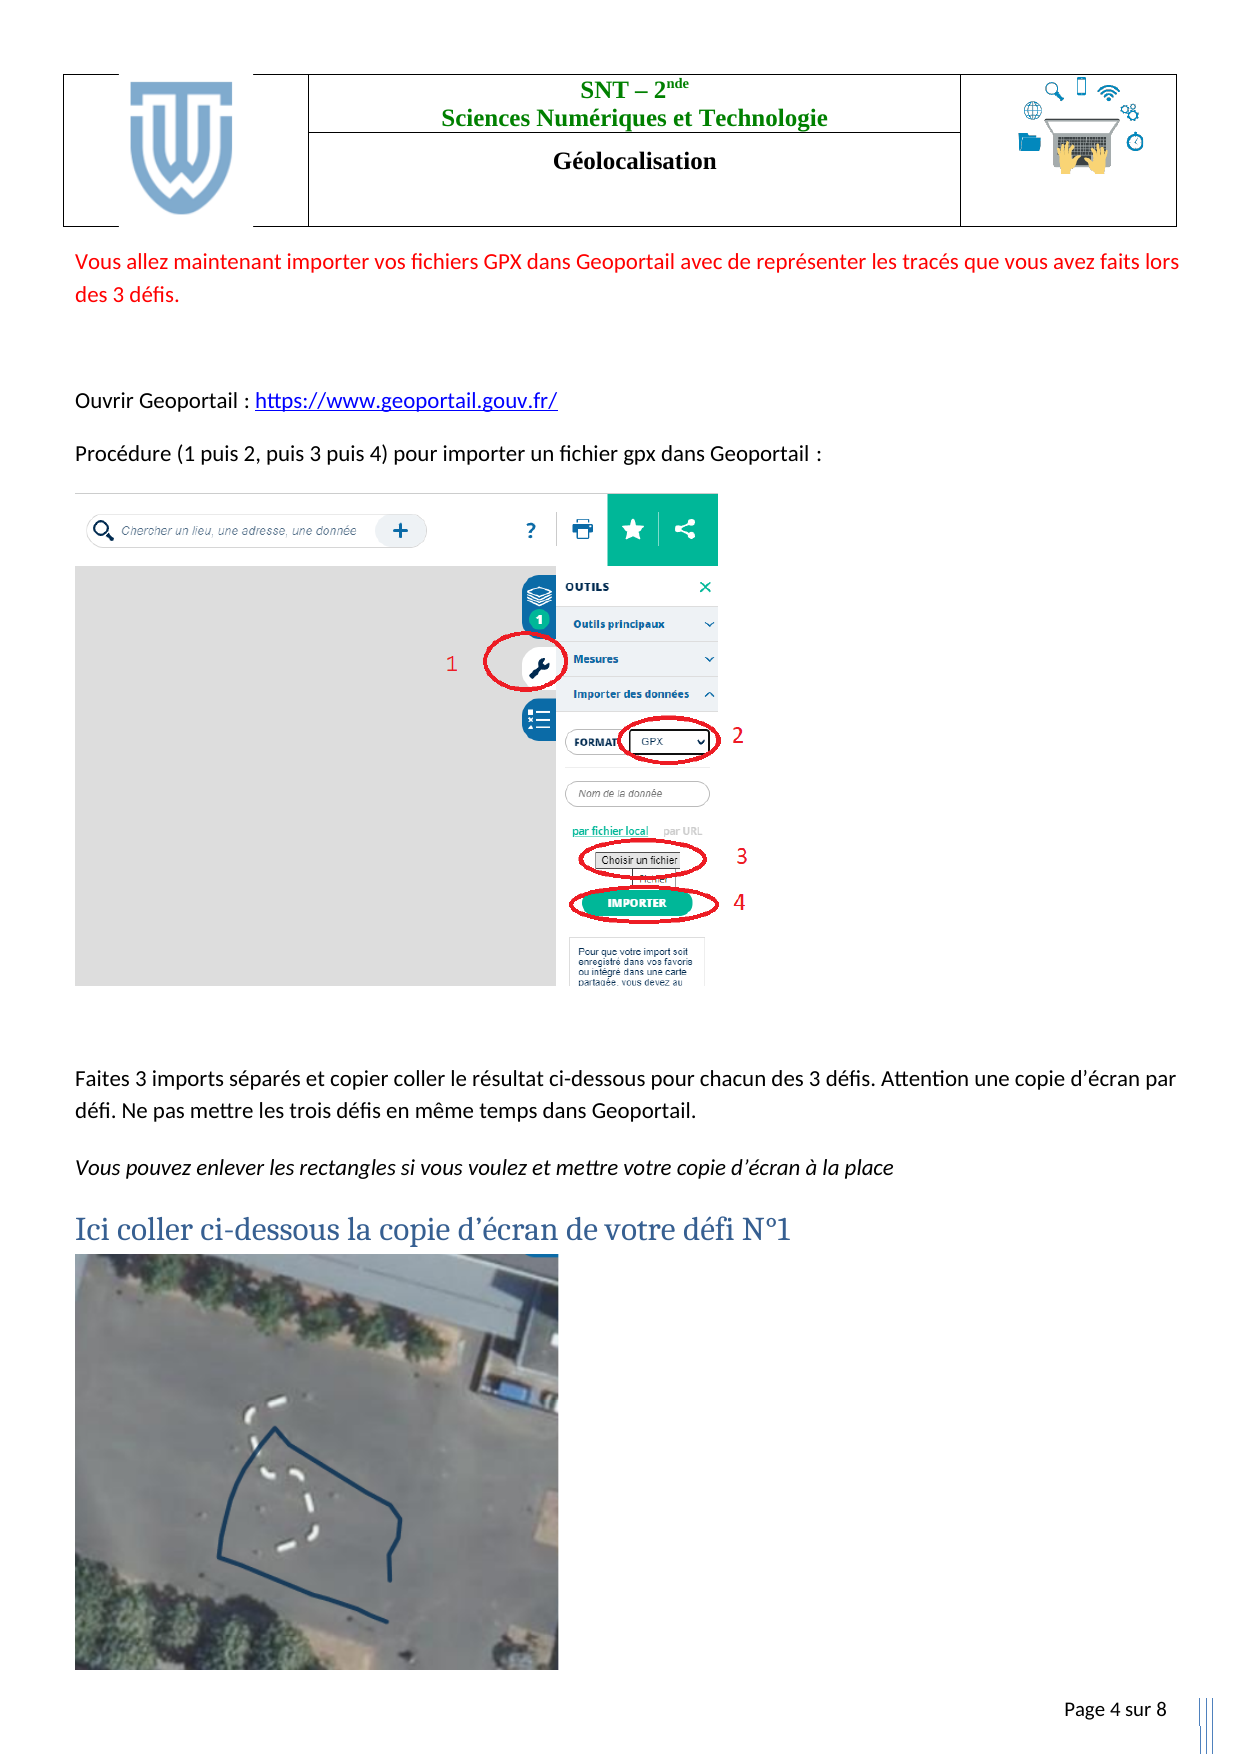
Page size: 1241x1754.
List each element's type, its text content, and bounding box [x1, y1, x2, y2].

text Faites 3 imports séparés et copier coller le résultat ci-dessous pour chacun des 3 défis. Attention une copie d’écran par défi. Ne pas mettre les trois défis en même temps dans Geoportail. [75, 1064, 1181, 1124]
picture [75, 491, 796, 986]
text Procédure (1 puis 2, puis 3 puis 4) pour importer un fichier gpx dans Geoportail : [75, 439, 1181, 467]
picture [118, 74, 254, 227]
picture [994, 74, 1144, 174]
picture [75, 1254, 559, 1670]
text Ouvrir Geoportail : https://www.geoportail.gouv.fr/ [75, 386, 1181, 414]
text Vous allez maintenant importer vos fichiers GPX dans Geoportail avec de représenter les tracés que vous avez faits lors des 3 défis. [75, 247, 1181, 308]
subtitle Vous pouvez enlever les rectangles si vous voulez et mettre votre copie d’écran à la place [75, 1153, 1181, 1181]
subtitle Ici coller ci-dessous la copie d’écran de votre défi N°1 [75, 1210, 1181, 1248]
picture [1130, 137, 1141, 148]
